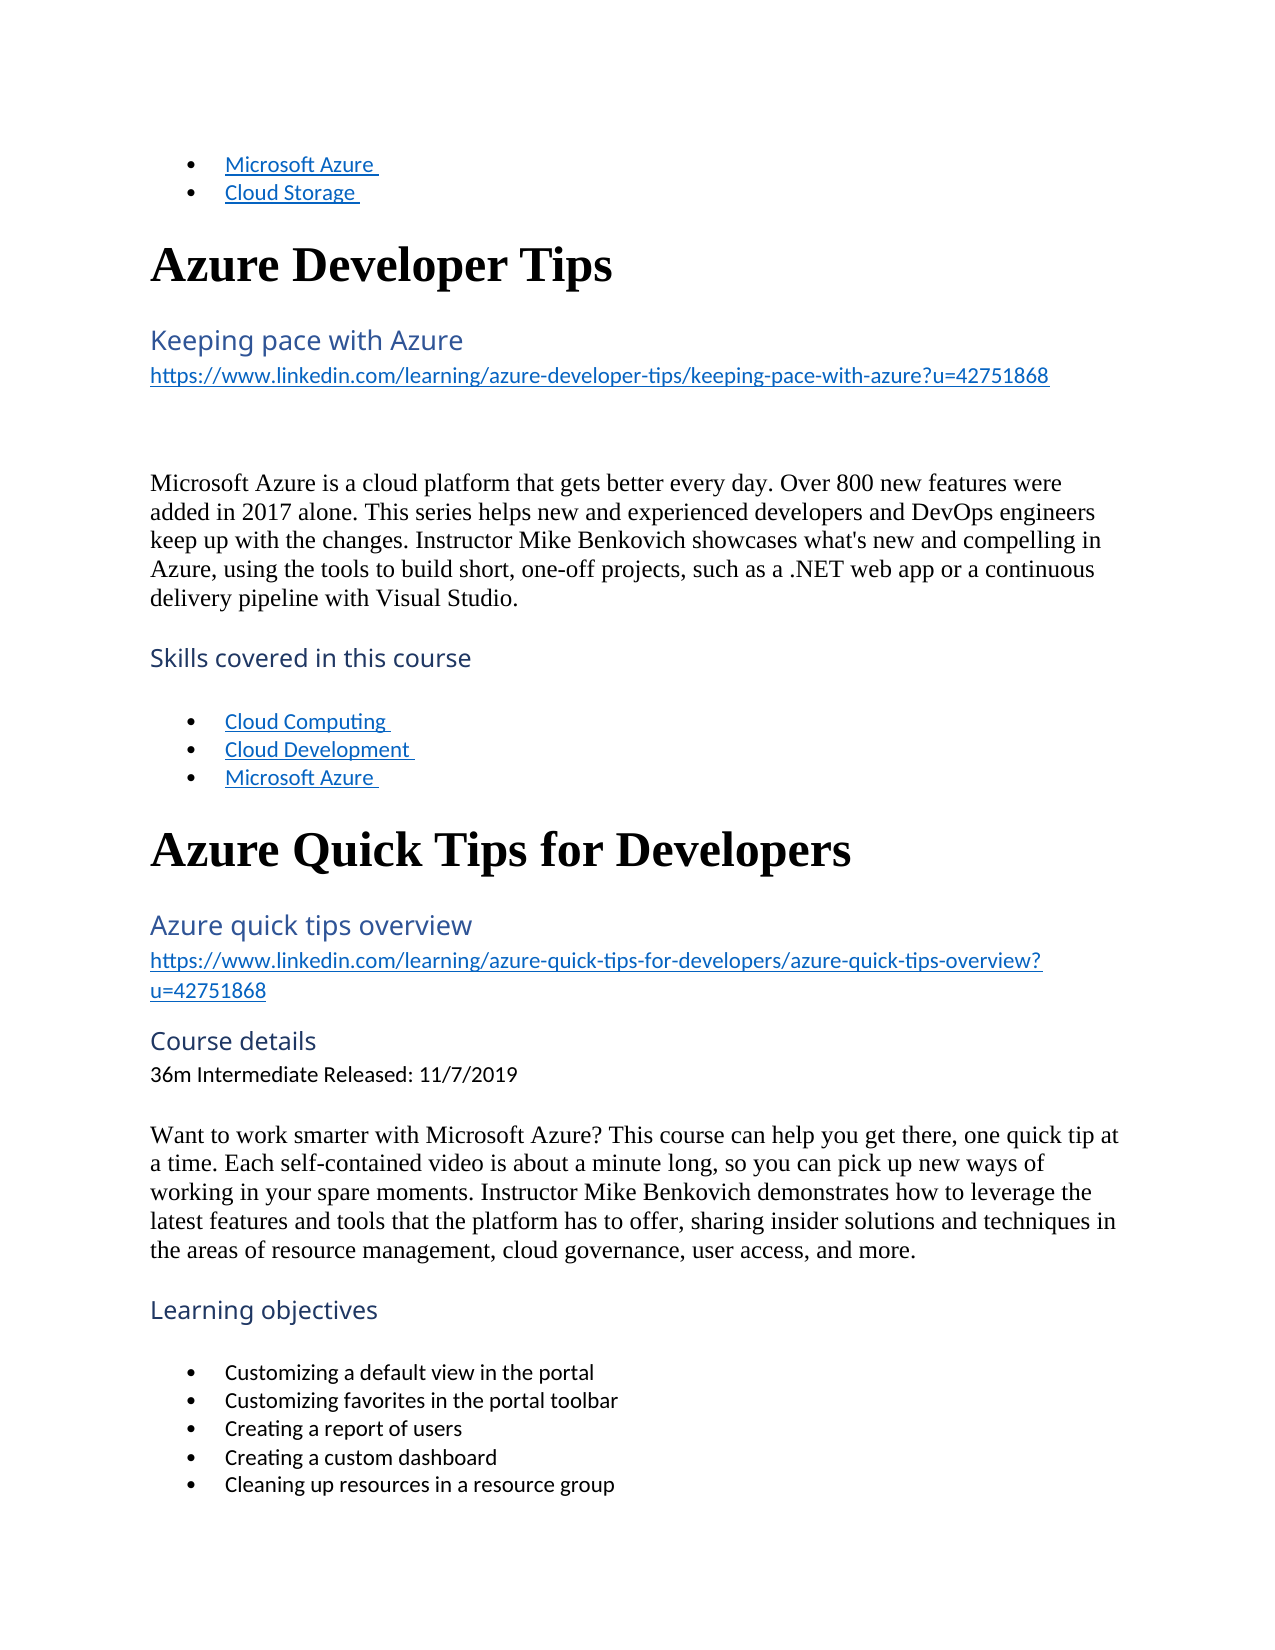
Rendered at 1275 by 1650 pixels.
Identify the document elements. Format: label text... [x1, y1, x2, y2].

text Want to work smarter with Microsoft Azure? This course can help you get there, one quick tip at a time. Each self-contained video is about a minute long, so you can pick up new ways of working in your spare moments. Instructor Mike Benkovich demonstrates how to leverage the latest features and tools that the platform has to offer, sharing insider solutions and techniques in the areas of resource management, cloud governance, user access, and more. [150, 1120, 1125, 1263]
list Customizing a default view in the portal [187, 1358, 1125, 1387]
list Cloud Storage [187, 178, 1125, 206]
text Microsoft Azure is a cloud platform that gets better every day. Over 800 new features were added in 2017 alone. This series helps new and experienced developers and DevOps engineers keep up with the changes. Instructor Mike Benkovich showcases what's new and compelling in Azure, using the tools to build short, one-off projects, such as a .NET web app or a continuous delivery pipeline with Visual Studio. [150, 468, 1125, 612]
subtitle Azure Quick Tips for Developers [150, 820, 1125, 877]
subtitle Azure quick tips overview [150, 907, 1125, 943]
list Cloud Development [187, 735, 1125, 763]
list Microsoft Azure [187, 150, 1125, 178]
subtitle Skills covered in this course [150, 641, 1125, 675]
text https://www.linkedin.com/learning/azure-developer-tips/keeping-pace-with-azure?u=42751868 [150, 362, 1125, 390]
subtitle Course details [150, 1023, 1125, 1058]
list Cleaning up resources in a resource group [187, 1471, 1125, 1499]
list Cloud Computing [187, 707, 1125, 735]
text https://www.linkedin.com/learning/azure-quick-tips-for-developers/azure-quick-tips-overview?u=42751868 [150, 946, 1125, 1005]
text 36m Intermediate Released: 11/7/2019 [150, 1060, 1125, 1088]
list Microsoft Azure [187, 763, 1125, 791]
subtitle Learning objectives [150, 1293, 1125, 1327]
list Customizing favorites in the portal toolbar [187, 1387, 1125, 1414]
list Creating a custom dashboard [187, 1443, 1125, 1471]
subtitle Azure Developer Tips [150, 235, 1125, 293]
list Creating a report of users [187, 1414, 1125, 1443]
subtitle Keeping pace with Azure [150, 322, 1125, 359]
